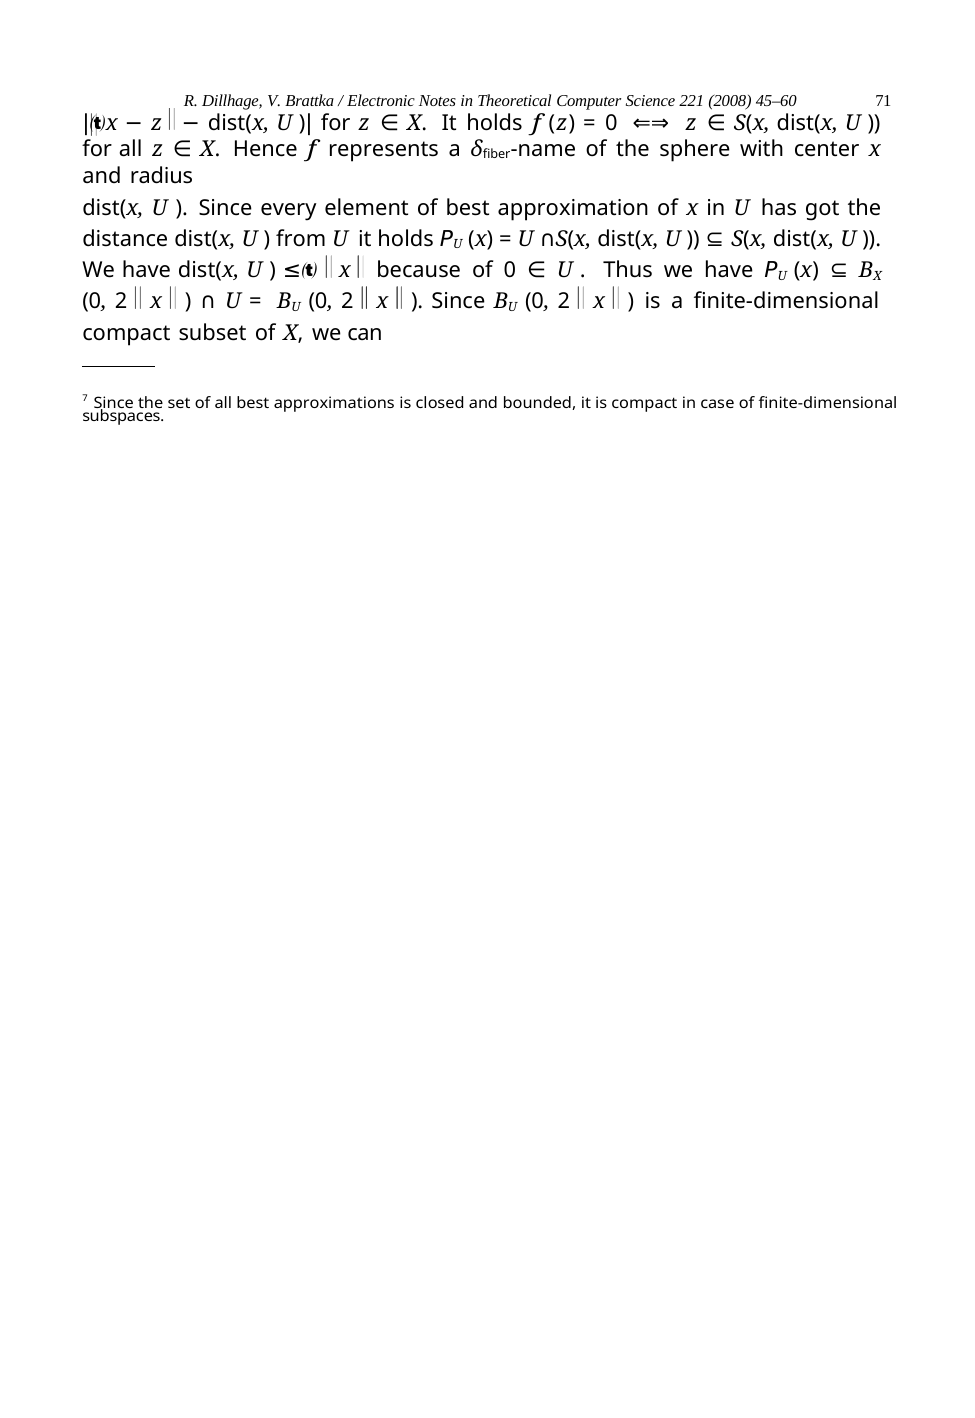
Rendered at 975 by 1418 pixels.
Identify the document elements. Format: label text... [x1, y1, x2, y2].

picture [325, 255, 332, 278]
picture [361, 286, 367, 309]
picture [612, 286, 619, 309]
picture [168, 108, 175, 130]
picture [396, 286, 402, 309]
picture [357, 255, 364, 278]
picture [577, 286, 584, 309]
text dist(x, U ). Since every element of best approximation of x in U has got the distance dist(x, U ) from U it holds PU (x) = U ∩S(x, dist(x, U )) ⊆ S(x, dist(x, U )). We have dist(x, U ) ≤ x because of 0 ∈ U . Thus we have PU (x) ⊆ BX (0, 2 x ) ∩ U = BU (0, 2 x ). Since BU (0, 2 x ) is a finite-dimensional compact subset of X, we can [82, 192, 881, 346]
text 7 Since the set of all best approximations is closed and bounded, it is compact in case of finite-dimensional subspaces. [82, 397, 904, 426]
text |x − z − dist(x, U )| for z ∈ X. It holds f (z) = 0 ⇐⇒ z ∈ S(x, dist(x, U )) for all z ∈ X. Hence f represents a δfiber-name of the sphere with center x and radius [82, 108, 881, 190]
picture [134, 286, 141, 309]
picture [169, 286, 176, 309]
